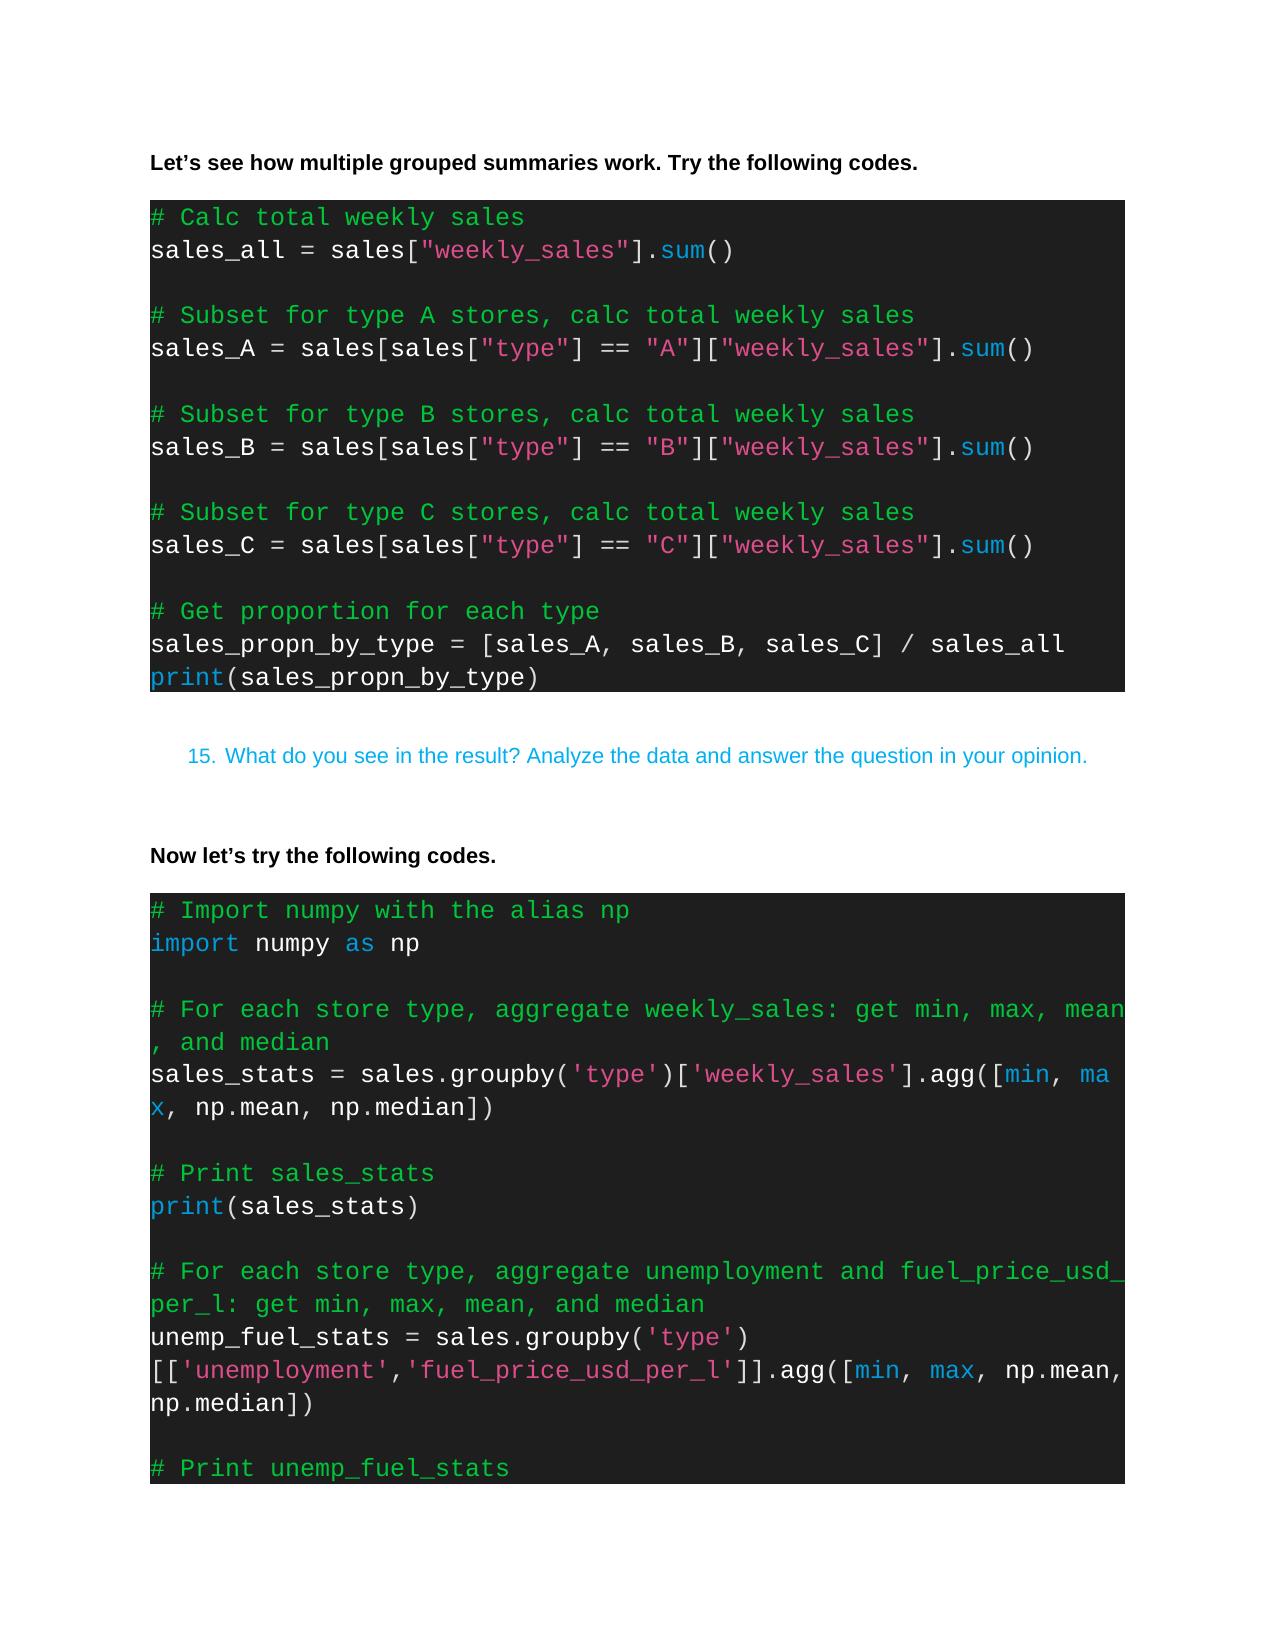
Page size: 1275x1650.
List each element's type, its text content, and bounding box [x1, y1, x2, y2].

text # Subset for type B stores, calc total weekly sales [150, 397, 1125, 430]
text # Get proportion for each type [150, 594, 1125, 627]
text import numpy as np [150, 926, 1125, 959]
text print(sales_stats) [150, 1189, 1125, 1222]
text Let’s see how multiple grouped summaries work. Try the following codes. [150, 150, 1125, 175]
text # Print unemp_fuel_stats [150, 1451, 1125, 1484]
text # For each store type, aggregate unemployment and fuel_price_usd_per_l: get min, max, mean, and median [150, 1254, 1125, 1320]
text sales_A = sales[sales["type"] == "A"]["weekly_sales"].sum() [150, 331, 1125, 364]
text # Print sales_stats [150, 1156, 1125, 1189]
text sales_propn_by_type = [sales_A, sales_B, sales_C] / sales_all [150, 627, 1125, 659]
text # Calc total weekly sales [150, 200, 1125, 233]
text print(sales_propn_by_type) [150, 659, 1125, 692]
text # For each store type, aggregate weekly_sales: get min, max, mean, and median [150, 992, 1125, 1057]
text sales_all = sales["weekly_sales"].sum() [150, 233, 1125, 266]
list What do you see in the result? Analyze the data and answer the question in your opinion. [187, 743, 1125, 768]
text sales_stats = sales.groupby('type')['weekly_sales'].agg([min, max, np.mean, np.median]) [150, 1057, 1125, 1123]
text unemp_fuel_stats = sales.groupby('type')[['unemployment','fuel_price_usd_per_l']].agg([min, max, np.mean, np.median]) [150, 1320, 1125, 1418]
text sales_B = sales[sales["type"] == "B"]["weekly_sales"].sum() [150, 430, 1125, 463]
text Now let’s try the following codes. [150, 843, 1125, 868]
text sales_C = sales[sales["type"] == "C"]["weekly_sales"].sum() [150, 528, 1125, 561]
text # Subset for type A stores, calc total weekly sales [150, 299, 1125, 331]
text # Subset for type C stores, calc total weekly sales [150, 496, 1125, 528]
text # Import numpy with the alias np [150, 893, 1125, 926]
